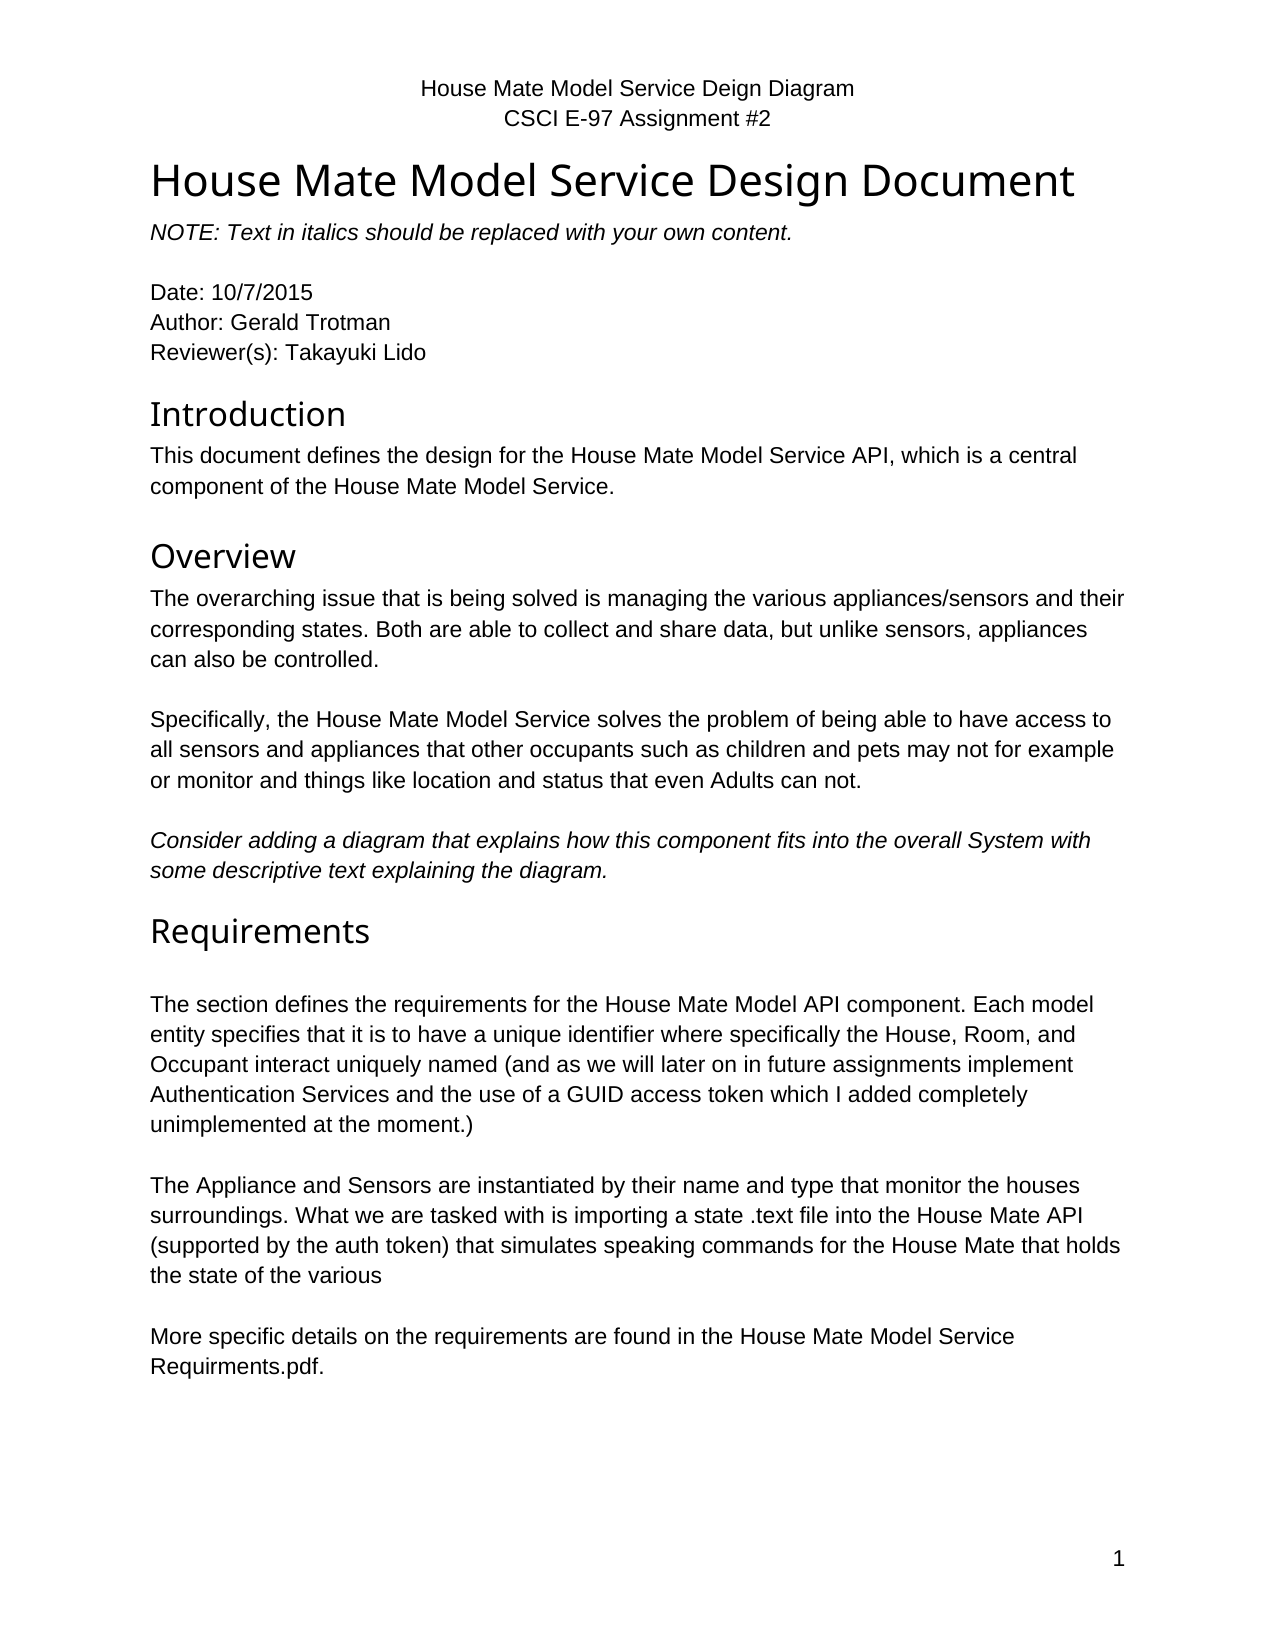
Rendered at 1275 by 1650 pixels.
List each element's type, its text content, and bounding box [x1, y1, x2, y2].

subtitle Requirements [150, 908, 1125, 954]
text NOTE: Text in italics should be replaced with your own content. [150, 218, 1125, 245]
text The section defines the requirements for the House Mate Model API component. Each model entity specifies that it is to have a unique identifier where specifically the House, Room, and Occupant interact uniquely named (and as we will later on in future assignments implement Authentication Services and the use of a GUID access token which I added completely unimplemented at the moment.) [150, 991, 1125, 1138]
text The Appliance and Sensors are instantiated by their name and type that monitor the houses surroundings. What we are tasked with is importing a state .text file into the House Mate API (supported by the auth token) that simulates speaking commands for the House Mate that holds the state of the various [150, 1172, 1125, 1289]
text Specifically, the House Mate Model Service solves the problem of being able to have access to all sensors and appliances that other occupants such as children and pets may not for example or monitor and things like location and status that even Adults can not. [150, 706, 1125, 793]
text Reviewer(s): Takayuki Lido [150, 339, 1125, 366]
text This document defines the design for the House Mate Model Service API, which is a central component of the House Mate Model Service. [150, 442, 1125, 499]
title House Mate Model Service Design Document [150, 150, 1125, 209]
text Date: 10/7/2015 [150, 279, 1125, 305]
text The overarching issue that is being solved is managing the various appliances/sensors and their corresponding states. Both are able to collect and share data, but unlike sensors, appliances can also be controlled. [150, 585, 1125, 672]
text Author: Gerald Trotman [150, 309, 1125, 335]
text More specific details on the requirements are found in the House Mate Model Service Requirments.pdf. [150, 1323, 1125, 1379]
text Overview [150, 533, 1125, 578]
subtitle Introduction [150, 390, 1125, 436]
text Consider adding a diagram that explains how this component fits into the overall System with some descriptive text explaining the diagram. [150, 827, 1125, 883]
